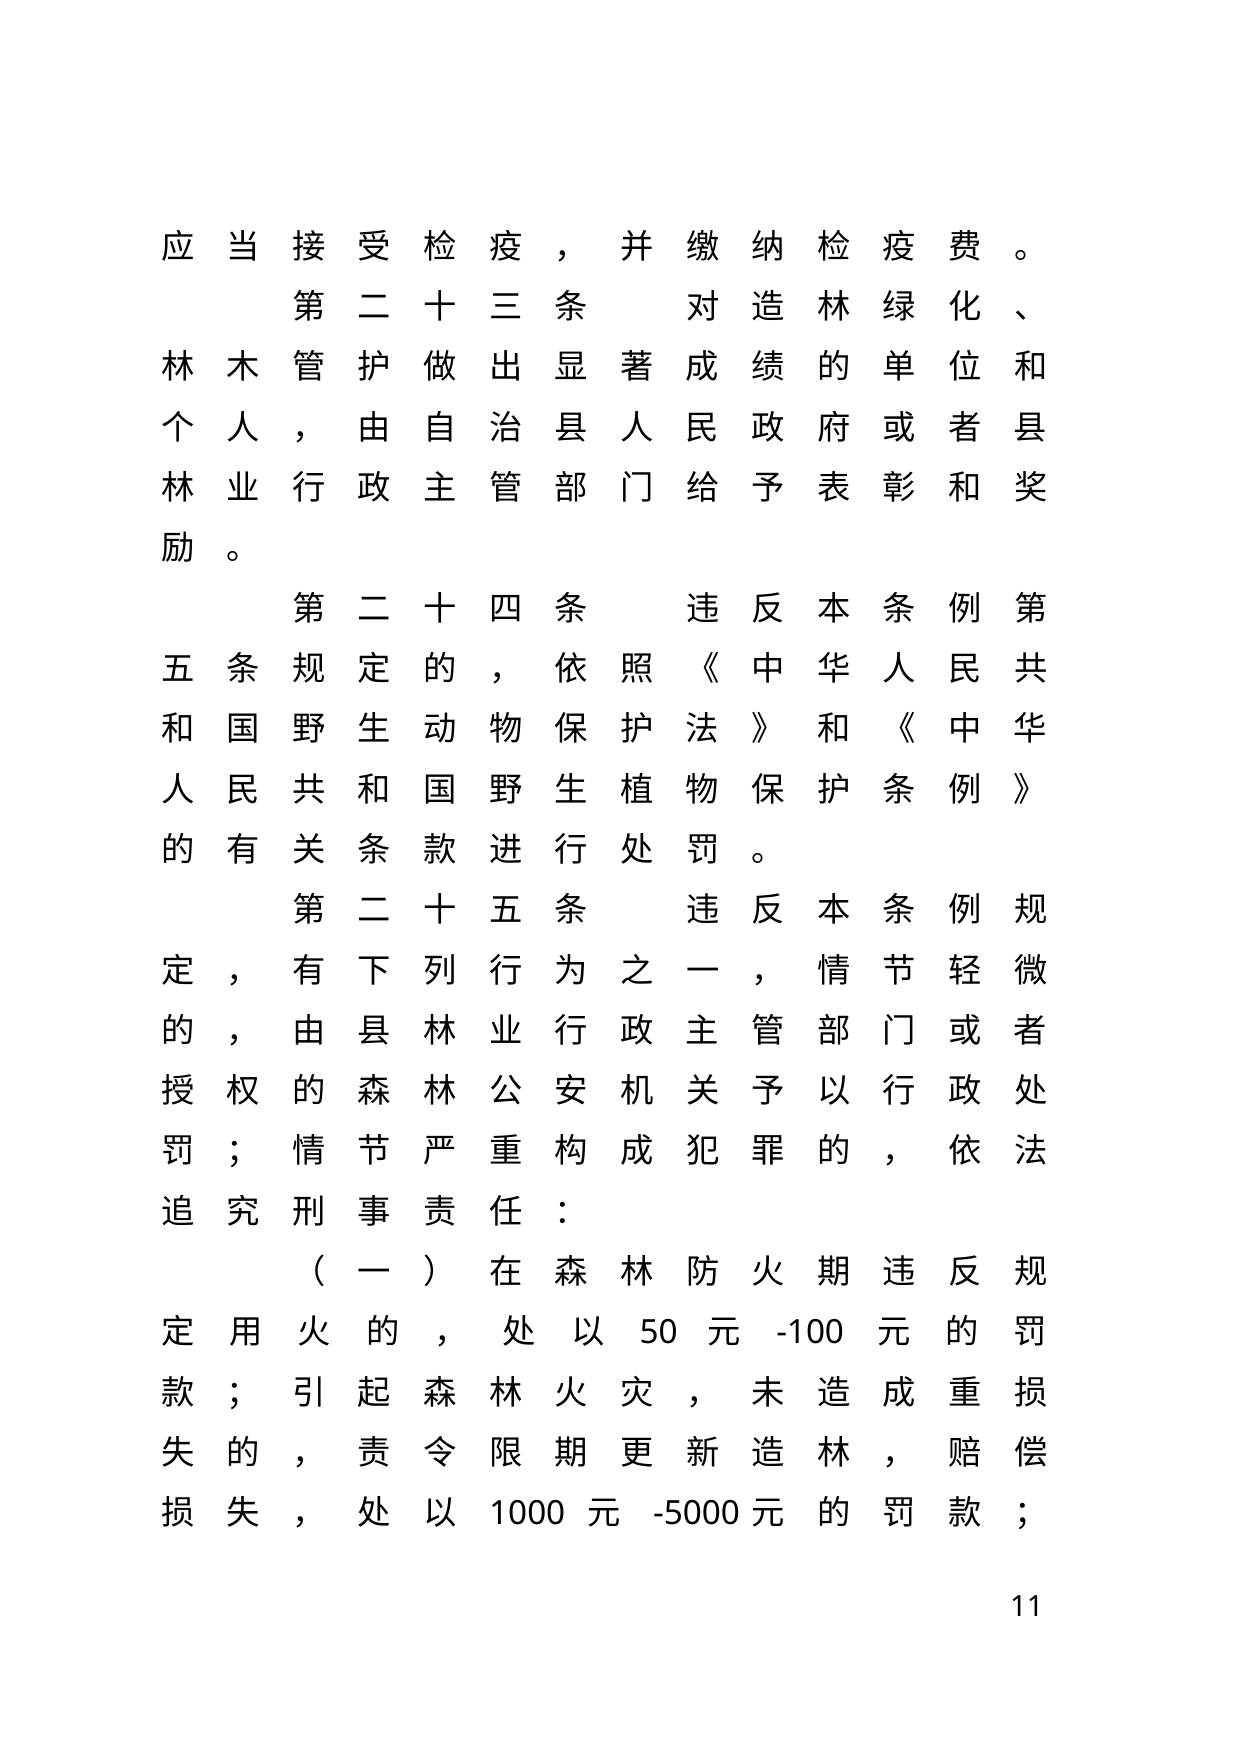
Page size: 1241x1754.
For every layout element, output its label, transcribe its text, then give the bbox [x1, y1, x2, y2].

text 第二十三条 对造林绿化、林木管护做出显著成绩的单位和个人，由自治县人民政府或者县林业行政主管部门给予表彰和奖励。 [161, 274, 1079, 575]
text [161, 1239, 1079, 1540]
text 第二十四条 违反本条例第五条规定的，依照《中华人民共和国野生动物保护法》和《中华人民共和国野生植物保护条例》的有关条款进行处罚。 [161, 575, 1079, 877]
text 第二十五条 违反本条例规定，有下列行为之一，情节轻微的，由县林业行政主管部门或者授权的森林公安机关予以行政处罚；情节严重构成犯罪的，依法追究刑事责任： [161, 877, 1079, 1239]
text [161, 213, 1079, 274]
